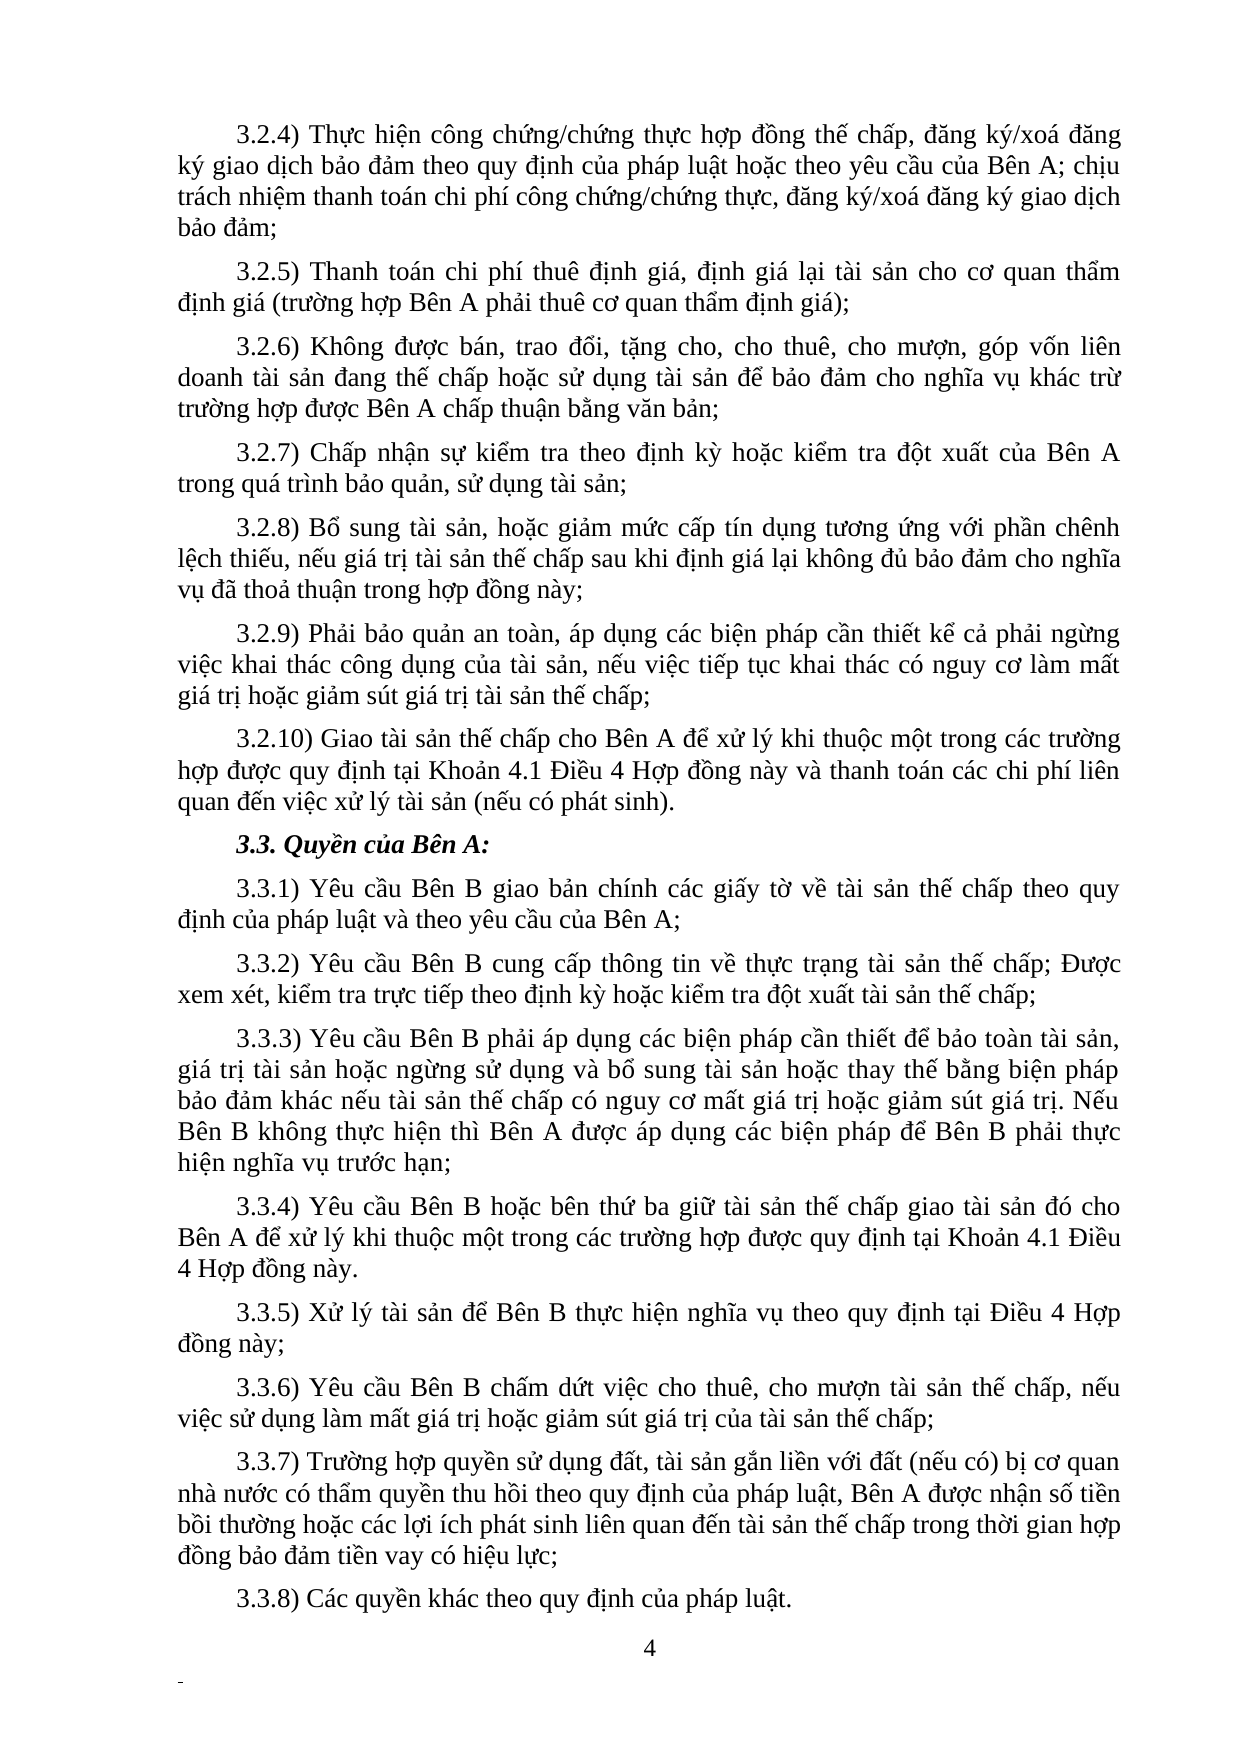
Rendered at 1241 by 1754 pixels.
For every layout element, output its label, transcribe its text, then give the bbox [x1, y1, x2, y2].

text 3.3.6) Yêu cầu Bên B chấm dứt việc cho thuê, cho mượn tài sản thế chấp, nếu việc sử dụng làm mất giá trị hoặc giảm sút giá trị của tài sản thế chấp; [177, 1371, 1122, 1433]
text 3.3.8) Các quyền khác theo quy định của pháp luật. [177, 1583, 1122, 1614]
subtitle 3.2.10) Giao tài sản thế chấp cho Bên A để xử lý khi thuộc một trong các trường hợp được quy định tại Khoản 4.1 Điều 4 Hợp đồng này và thanh toán các chi phí liên quan đến việc xử lý tài sản (nếu có phát sinh). [177, 723, 1122, 816]
subtitle 3.3.1) Yêu cầu Bên B giao bản chính các giấy tờ về tài sản thế chấp theo quy định của pháp luật và theo yêu cầu của Bên A; [177, 872, 1122, 934]
subtitle 3.3.2) Yêu cầu Bên B cung cấp thông tin về thực trạng tài sản thế chấp; Được xem xét, kiểm tra trực tiếp theo định kỳ hoặc kiểm tra đột xuất tài sản thế chấp; [177, 947, 1122, 1009]
subtitle 3.3. Quyền của Bên A: [177, 828, 1122, 860]
text 3.2.5) Thanh toán chi phí thuê định giá, định giá lại tài sản cho cơ quan thẩm định giá (trường hợp Bên A phải thuê cơ quan thẩm định giá); [177, 255, 1122, 317]
subtitle 3.3.3) Yêu cầu Bên B phải áp dụng các biện pháp cần thiết để bảo toàn tài sản, giá trị tài sản hoặc ngừng sử dụng và bổ sung tài sản hoặc thay thế bằng biện pháp bảo đảm khác nếu tài sản thế chấp có nguy cơ mất giá trị hoặc giảm sút giá trị. Nếu Bên B không thực hiện thì Bên A được áp dụng các biện pháp để Bên B phải thực hiện nghĩa vụ trước hạn; [177, 1022, 1122, 1177]
subtitle 3.2.9) Phải bảo quản an toàn, áp dụng các biện pháp cần thiết kể cả phải ngừng việc khai thác công dụng của tài sản, nếu việc tiếp tục khai thác có nguy cơ làm mất giá trị hoặc giảm sút giá trị tài sản thế chấp; [177, 617, 1122, 710]
text 3.2.4) Thực hiện công chứng/chứng thực hợp đồng thế chấp, đăng ký/xoá đăng ký giao dịch bảo đảm theo quy định của pháp luật hoặc theo yêu cầu của Bên A; chịu trách nhiệm thanh toán chi phí công chứng/chứng thực, đăng ký/xoá đăng ký giao dịch bảo đảm; [177, 118, 1122, 243]
subtitle 3.3.5) Xử lý tài sản để Bên B thực hiện nghĩa vụ theo quy định tại Điều 4 Hợp đồng này; [177, 1296, 1122, 1358]
text 3.3.7) Trường hợp quyền sử dụng đất, tài sản gắn liền với đất (nếu có) bị cơ quan nhà nước có thẩm quyền thu hồi theo quy định của pháp luật, Bên A được nhận số tiền bồi thường hoặc các lợi ích phát sinh liên quan đến tài sản thế chấp trong thời gian hợp đồng bảo đảm tiền vay có hiệu lực; [177, 1446, 1122, 1570]
subtitle 3.2.7) Chấp nhận sự kiểm tra theo định kỳ hoặc kiểm tra đột xuất của Bên A trong quá trình bảo quản, sử dụng tài sản; [177, 436, 1122, 498]
text 3.2.6) Không được bán, trao đổi, tặng cho, cho thuê, cho mượn, góp vốn liên doanh tài sản đang thế chấp hoặc sử dụng tài sản để bảo đảm cho nghĩa vụ khác trừ trường hợp được Bên A chấp thuận bằng văn bản; [177, 330, 1122, 423]
text 3.2.8) Bổ sung tài sản, hoặc giảm mức cấp tín dụng tương ứng với phần chênh lệch thiếu, nếu giá trị tài sản thế chấp sau khi định giá lại không đủ bảo đảm cho nghĩa vụ đã thoả thuận trong hợp đồng này; [177, 511, 1122, 604]
subtitle 3.3.4) Yêu cầu Bên B hoặc bên thứ ba giữ tài sản thế chấp giao tài sản đó cho Bên A để xử lý khi thuộc một trong các trường hợp được quy định tại Khoản 4.1 Điều 4 Hợp đồng này. [177, 1190, 1122, 1283]
